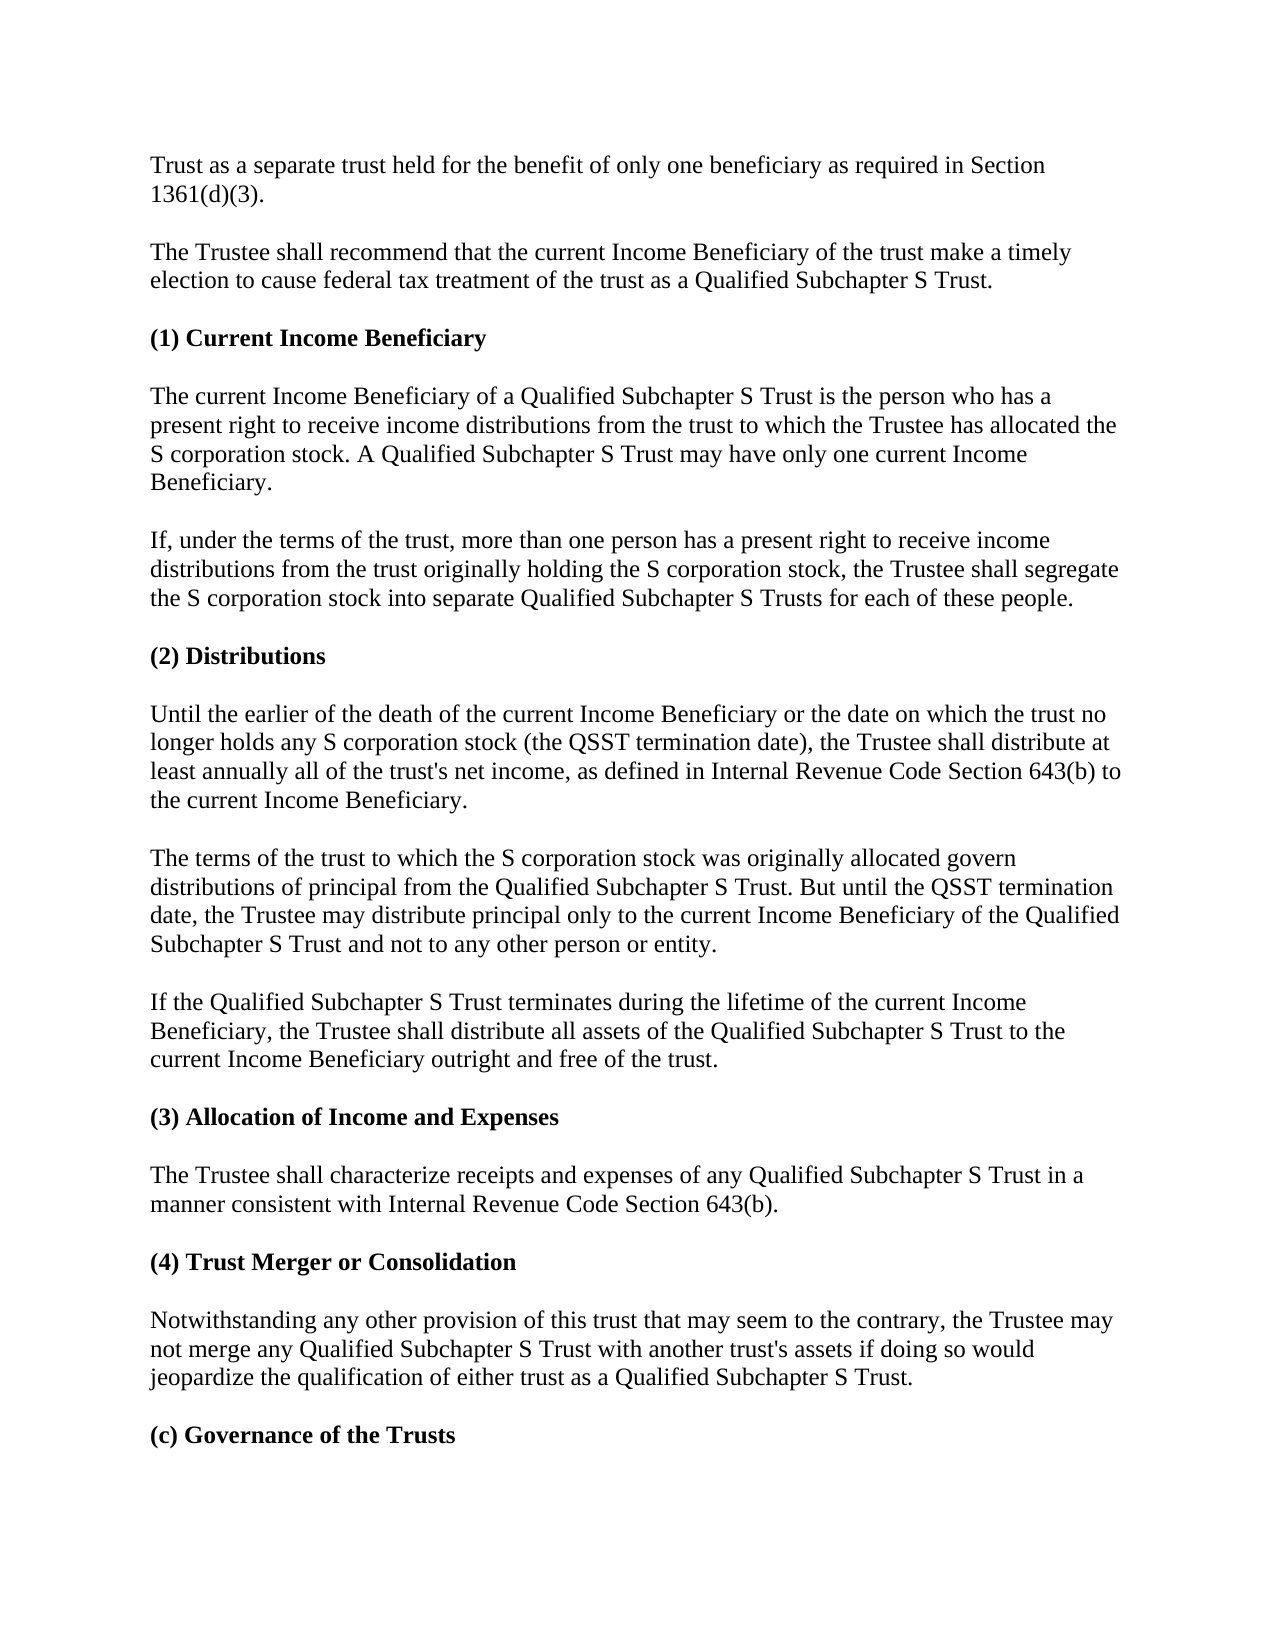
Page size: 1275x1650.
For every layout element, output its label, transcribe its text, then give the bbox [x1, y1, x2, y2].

text (c) Governance of the Trusts [150, 1420, 1125, 1449]
text The terms of the trust to which the S corporation stock was originally allocated govern distributions of principal from the Qualified Subchapter S Trust. But until the QSST termination date, the Trustee may distribute principal only to the current Income Beneficiary of the Qualified Subchapter S Trust and not to any other person or entity. [150, 843, 1125, 958]
text The Trustee shall characterize receipts and expenses of any Qualified Subchapter S Trust in a manner consistent with Internal Revenue Code Section 643(b). [150, 1160, 1125, 1218]
text (3) Allocation of Income and Expenses [150, 1102, 1125, 1131]
text If, under the terms of the trust, more than one person has a present right to receive income distributions from the trust originally holding the S corporation stock, the Trustee shall segregate the S corporation stock into separate Qualified Subchapter S Trusts for each of these people. [150, 525, 1125, 612]
text Until the earlier of the death of the current Income Beneficiary or the date on which the trust no longer holds any S corporation stock (the QSST termination date), the Trustee shall distribute at least annually all of the trust's net income, as defined in Internal Revenue Code Section 643(b) to the current Income Beneficiary. [150, 699, 1125, 814]
text (1) Current Income Beneficiary [150, 323, 1125, 352]
text (2) Distributions [150, 641, 1125, 669]
text Notwithstanding any other provision of this trust that may seem to the contrary, the Trustee may not merge any Qualified Subchapter S Trust with another trust's assets if doing so would jeopardize the qualification of either trust as a Qualified Subchapter S Trust. [150, 1305, 1125, 1391]
text (4) Trust Merger or Consolidation [150, 1247, 1125, 1276]
text If the Qualified Subchapter S Trust terminates during the lifetime of the current Income Beneficiary, the Trustee shall distribute all assets of the Qualified Subchapter S Trust to the current Income Beneficiary outright and free of the trust. [150, 987, 1125, 1073]
